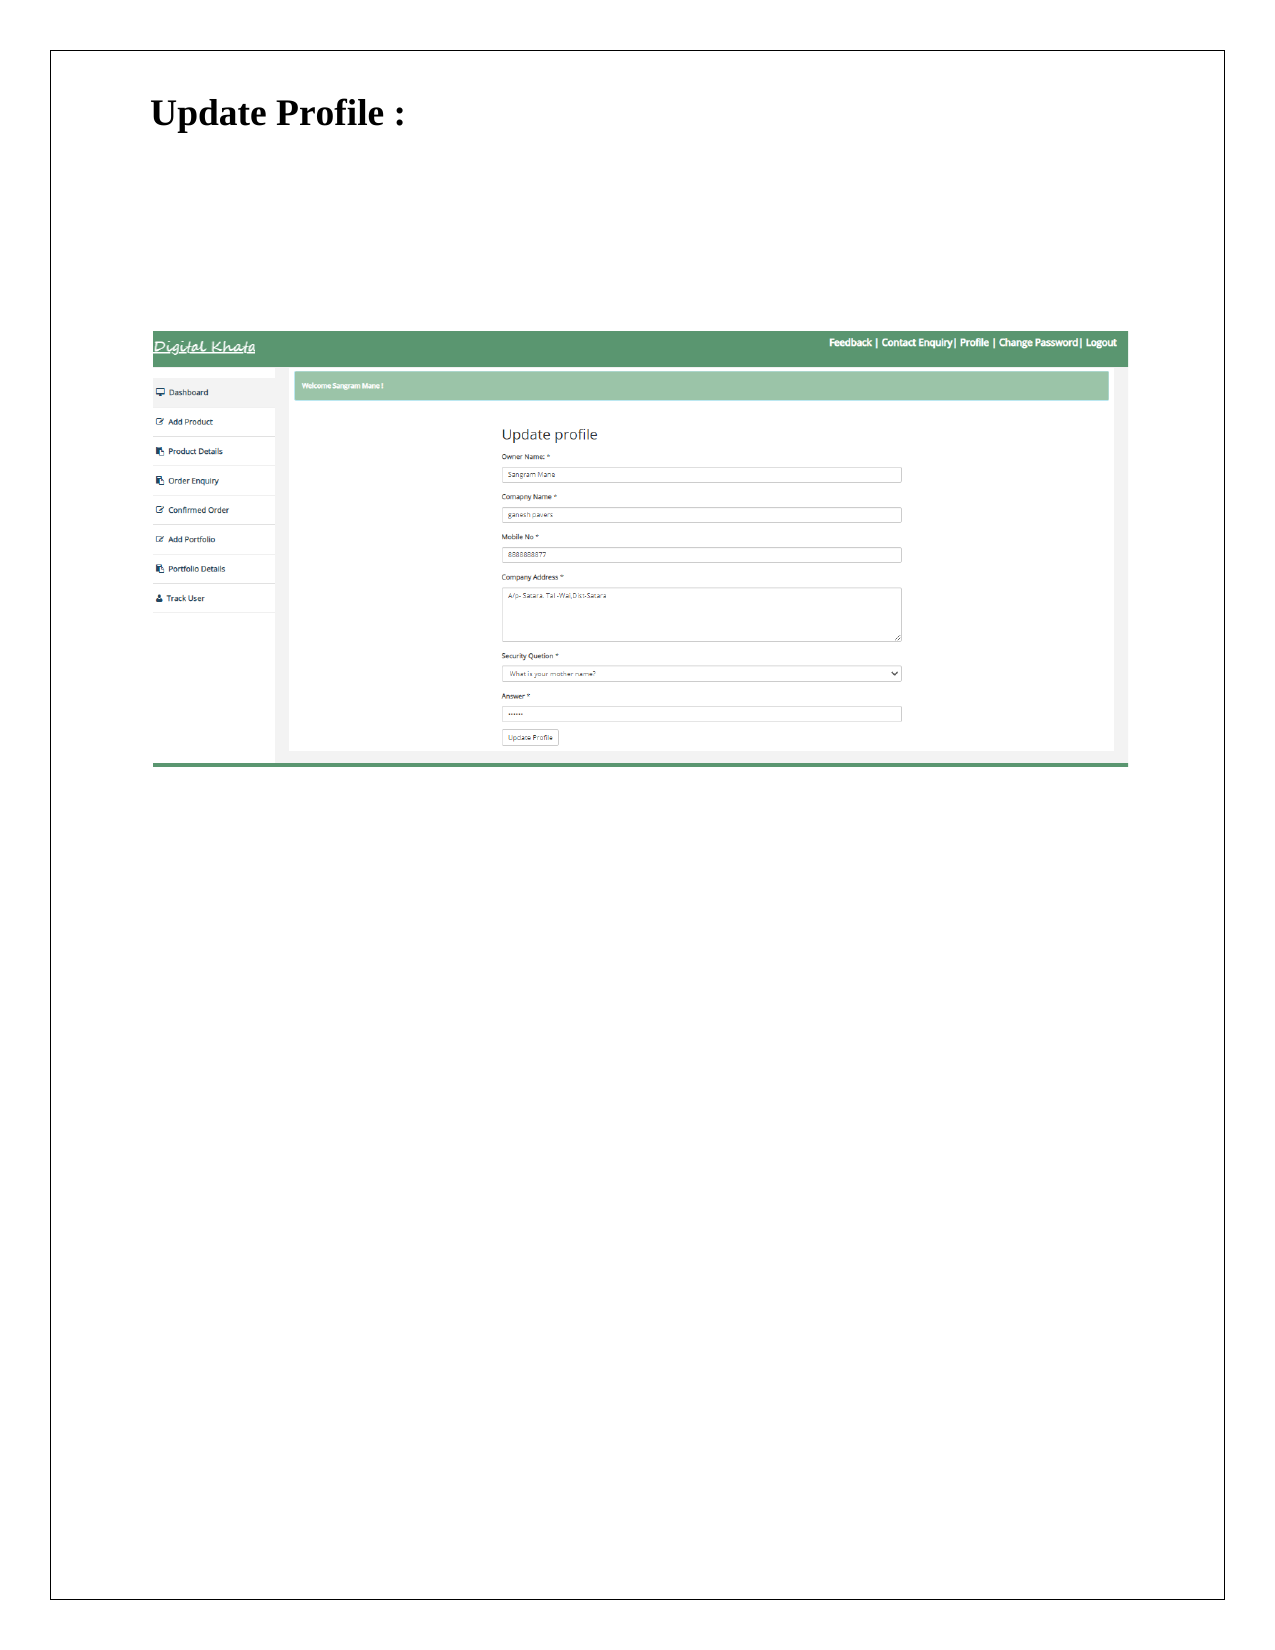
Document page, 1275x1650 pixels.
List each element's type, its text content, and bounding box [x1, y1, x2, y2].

picture [153, 331, 1129, 767]
text Update Profile : [150, 91, 1125, 134]
